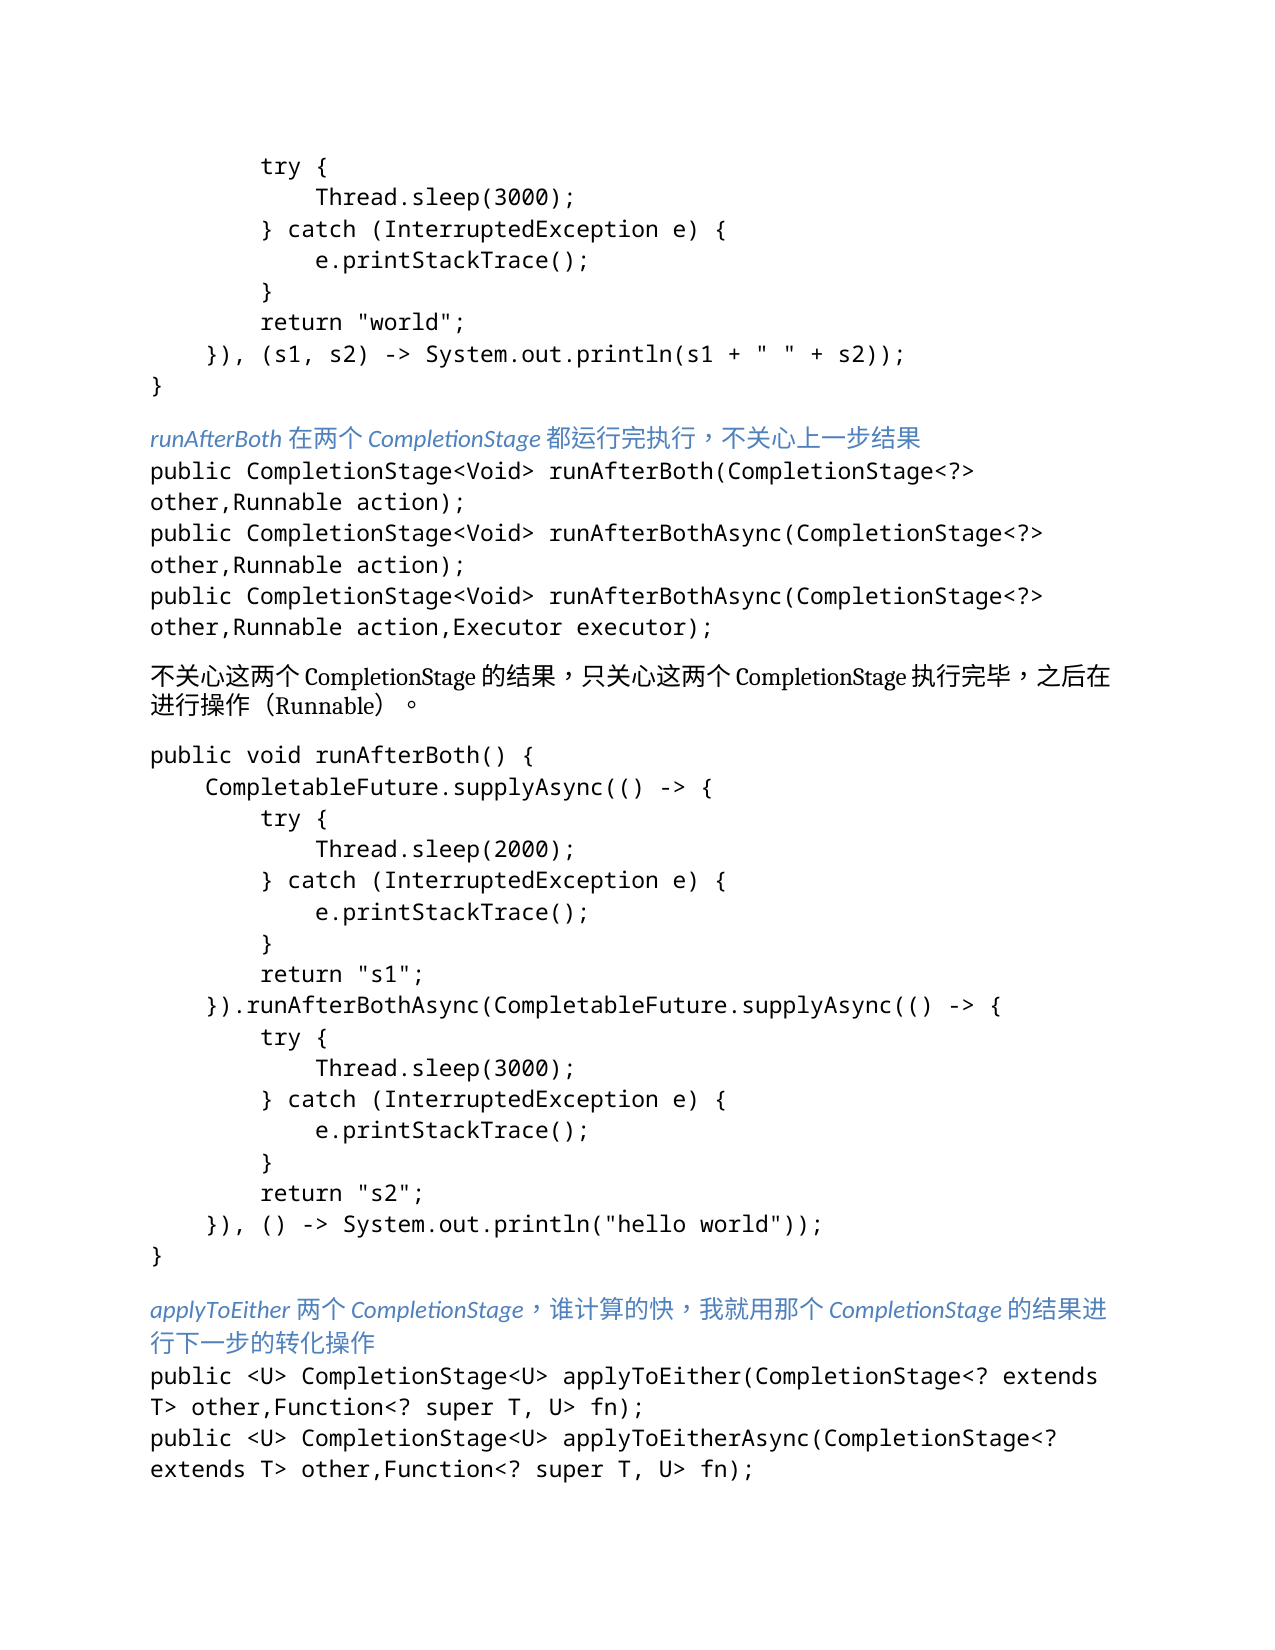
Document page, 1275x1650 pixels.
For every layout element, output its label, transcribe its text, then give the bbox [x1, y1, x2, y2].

text public void runAfterBoth() { CompletableFuture.supplyAsync(() -> { try { Thread.sleep(2000); } catch (InterruptedException e) { e.printStackTrace(); } return "s1"; }).runAfterBothAsync(CompletableFuture.supplyAsync(() -> { try { Thread.sleep(3000); } catch (InterruptedException e) { e.printStackTrace(); } return "s2"; }), () -> System.out.println("hello world")); } [150, 739, 1125, 1271]
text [150, 1360, 1125, 1485]
text 不关心这两个CompletionStage的结果，只关心这两个CompletionStage执行完毕，之后在进行操作（Runnable）。 [150, 663, 1125, 721]
subtitle applyToEither 两个CompletionStage，谁计算的快，我就用那个CompletionStage的结果进行下一步的转化操作 [150, 1292, 1125, 1360]
subtitle runAfterBoth 在两个CompletionStage都运行完执行，不关心上一步结果 [150, 421, 1125, 455]
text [150, 150, 1125, 400]
text public CompletionStage<Void> runAfterBoth(CompletionStage<?> other,Runnable action); public CompletionStage<Void> runAfterBothAsync(CompletionStage<?> other,Runnable action); public CompletionStage<Void> runAfterBothAsync(CompletionStage<?> other,Runnable action,Executor executor); [150, 455, 1125, 642]
